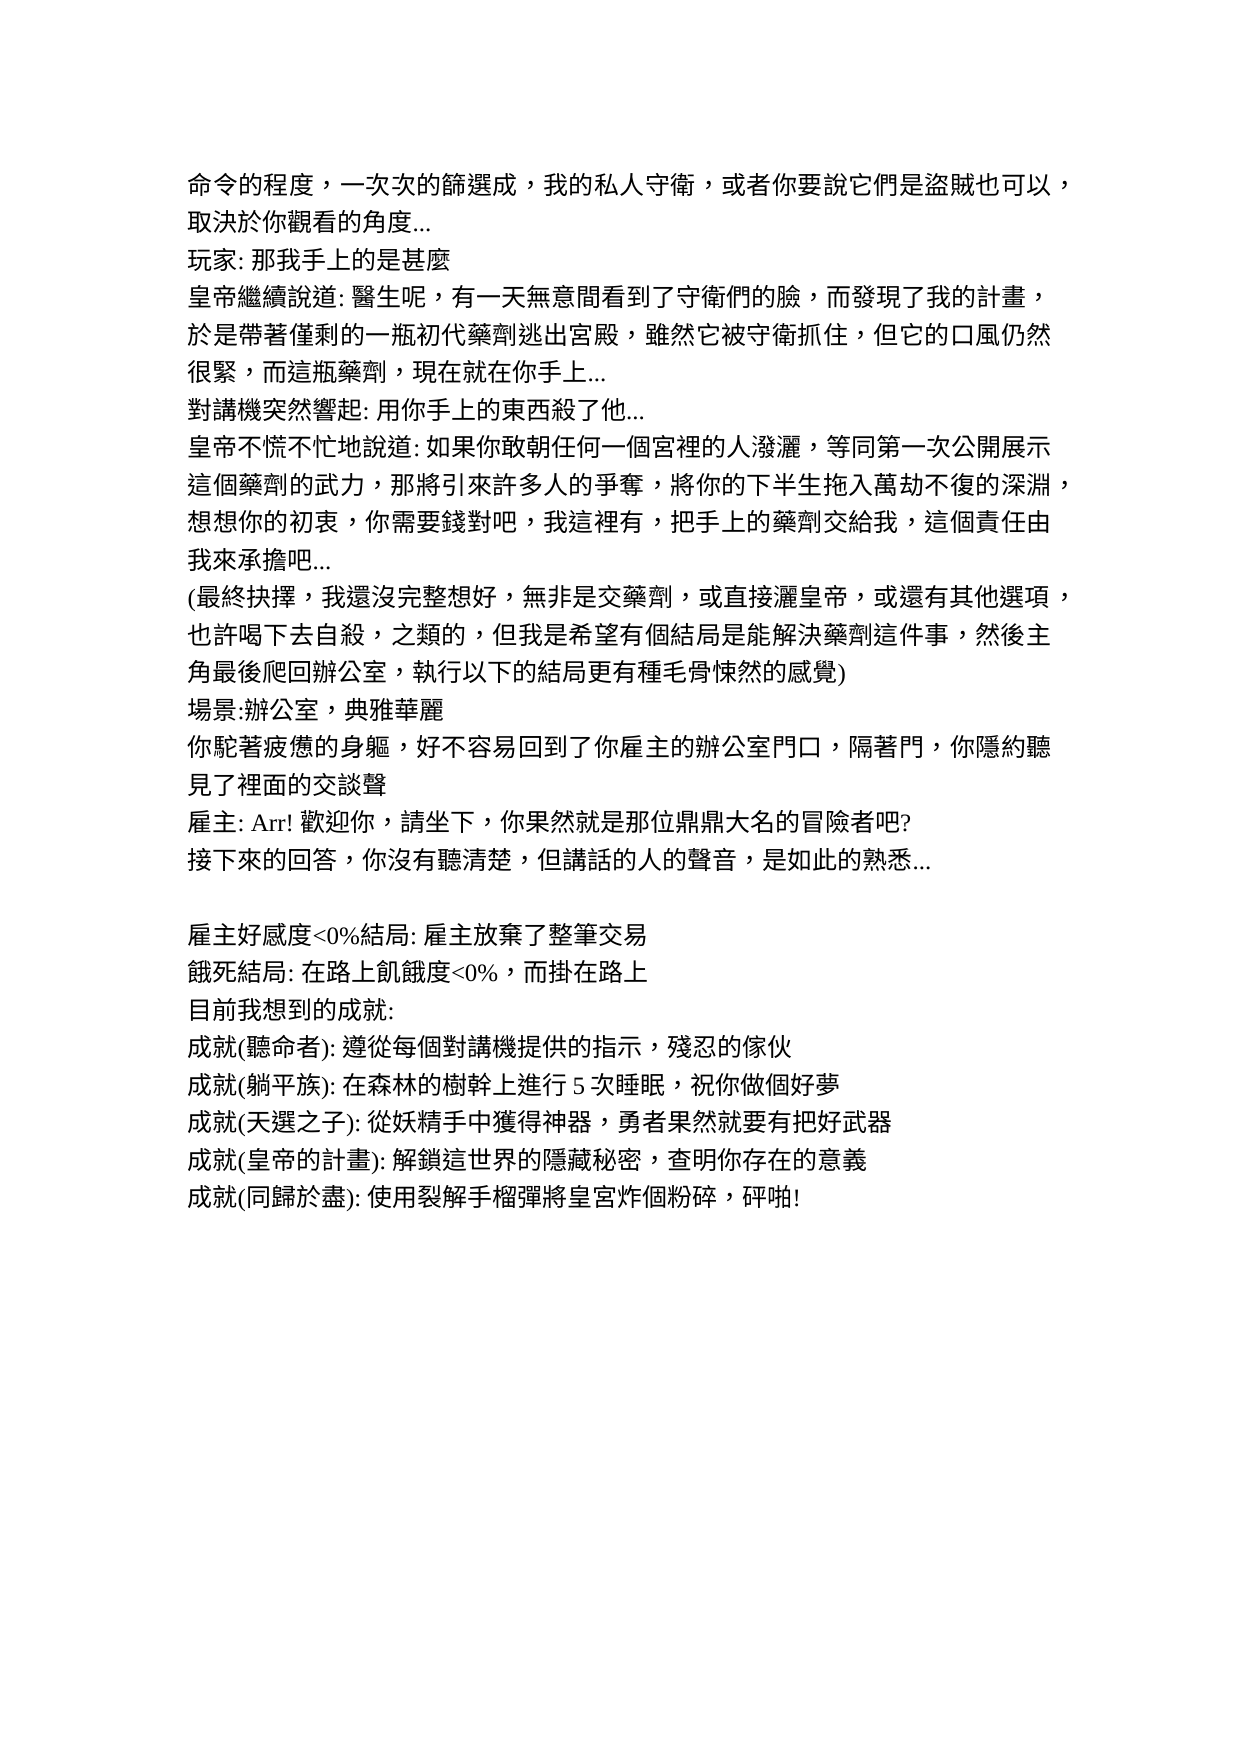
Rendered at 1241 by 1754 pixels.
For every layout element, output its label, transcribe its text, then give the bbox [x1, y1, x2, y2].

text 玩家: 那我手上的是甚麼 [187, 239, 1053, 277]
text 目前我想到的成就: [187, 989, 1053, 1027]
text 雇主好感度<0%結局: 雇主放棄了整筆交易 [187, 914, 1053, 952]
text 皇帝繼續說道: 醫生呢，有一天無意間看到了守衛們的臉，而發現了我的計畫，於是帶著僅剩的一瓶初代藥劑逃出宮殿，雖然它被守衛抓住，但它的口風仍然很緊，而這瓶藥劑，現在就在你手上... [187, 277, 1053, 389]
text 成就(皇帝的計畫): 解鎖這世界的隱藏秘密，查明你存在的意義 [187, 1139, 1053, 1177]
text 成就(天選之子): 從妖精手中獲得神器，勇者果然就要有把好武器 [187, 1102, 1053, 1139]
text 餓死結局: 在路上飢餓度<0%，而掛在路上 [187, 952, 1053, 989]
text 成就(同歸於盡): 使用裂解手榴彈將皇宮炸個粉碎，砰啪! [187, 1177, 1053, 1214]
text 成就(聽命者): 遵從每個對講機提供的指示，殘忍的傢伙 [187, 1027, 1053, 1064]
text 你駝著疲憊的身軀，好不容易回到了你雇主的辦公室門口，隔著門，你隱約聽見了裡面的交談聲 [187, 727, 1053, 802]
text 皇帝不慌不忙地說道: 如果你敢朝任何一個宮裡的人潑灑，等同第一次公開展示這個藥劑的武力，那將引來許多人的爭奪，將你的下半生拖入萬劫不復的深淵，想想你的初衷，你需要錢對吧，我這裡有，把手上的藥劑交給我，這個責任由我來承擔吧... [187, 427, 1053, 577]
text 接下來的回答，你沒有聽清楚，但講話的人的聲音，是如此的熟悉... [187, 839, 1053, 877]
text 場景:辦公室，典雅華麗 [187, 689, 1053, 727]
text (最終抉擇，我還沒完整想好，無非是交藥劑，或直接灑皇帝，或還有其他選項，也許喝下去自殺，之類的，但我是希望有個結局是能解決藥劑這件事，然後主角最後爬回辦公室，執行以下的結局更有種毛骨悚然的感覺) [187, 577, 1053, 689]
text 雇主: Arr! 歡迎你，請坐下，你果然就是那位鼎鼎大名的冒險者吧? [187, 802, 1053, 839]
text 對講機突然響起: 用你手上的東西殺了他... [187, 389, 1053, 427]
text 成就(躺平族): 在森林的樹幹上進行5次睡眠，祝你做個好夢 [187, 1064, 1053, 1102]
